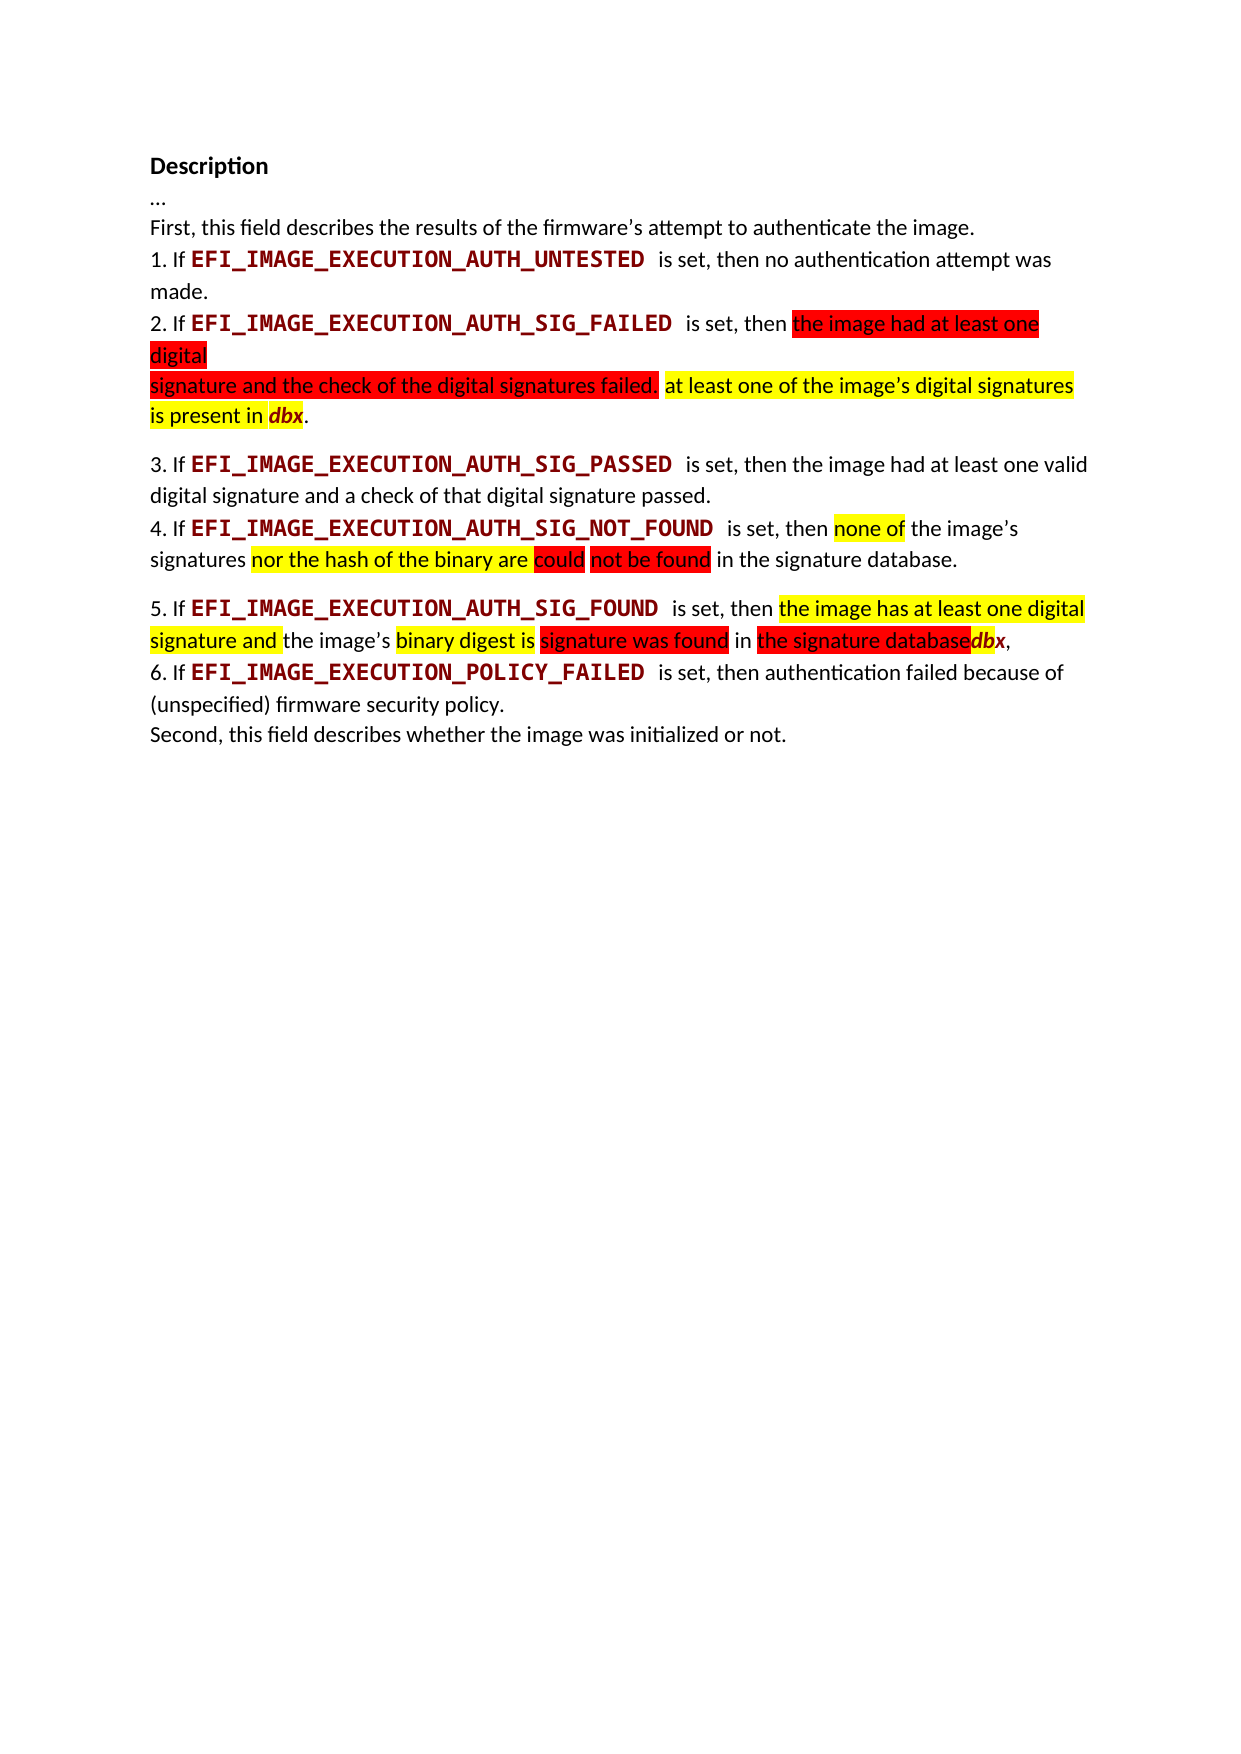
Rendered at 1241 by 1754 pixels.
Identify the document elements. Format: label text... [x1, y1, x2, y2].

text 5. If EFI_IMAGE_EXECUTION_AUTH_SIG_FOUND is set, then the image has at least one digital signature and the image’s binary digest is signature was found in the signature databasedbx, 6. If EFI_IMAGE_EXECUTION_POLICY_FAILED is set, then authentication failed because of (unspecified) firmware security policy. Second, this field describes whether the image was initialized or not. [150, 592, 1090, 778]
text 3. If EFI_IMAGE_EXECUTION_AUTH_SIG_PASSED is set, then the image had at least one valid digital signature and a check of that digital signature passed. 4. If EFI_IMAGE_EXECUTION_AUTH_SIG_NOT_FOUND is set, then none of the image’s signatures nor the hash of the binary are could not be found in the signature database. [150, 448, 1090, 573]
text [150, 150, 1090, 429]
